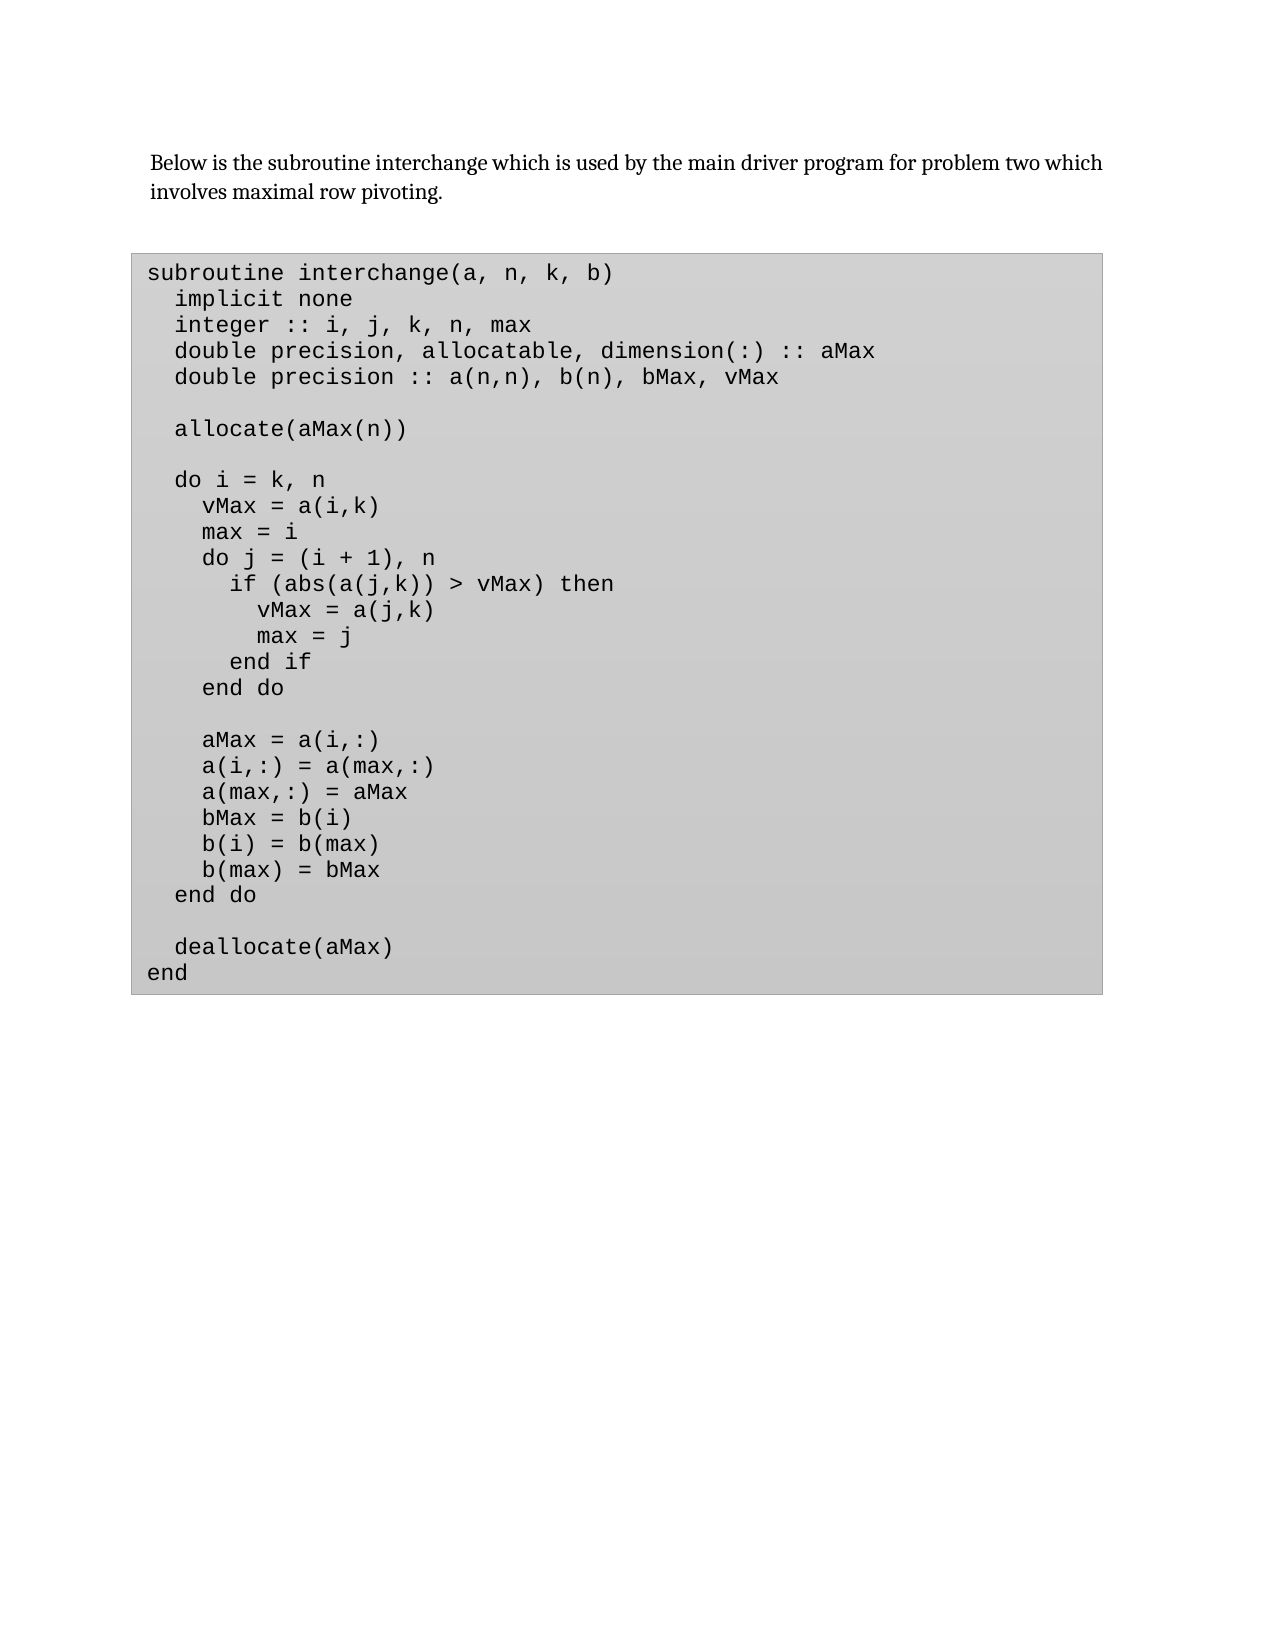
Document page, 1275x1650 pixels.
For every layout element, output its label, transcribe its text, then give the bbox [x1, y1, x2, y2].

text Below is the subroutine interchange which is used by the main driver program for problem two which involves maximal row pivoting. [150, 150, 1125, 205]
